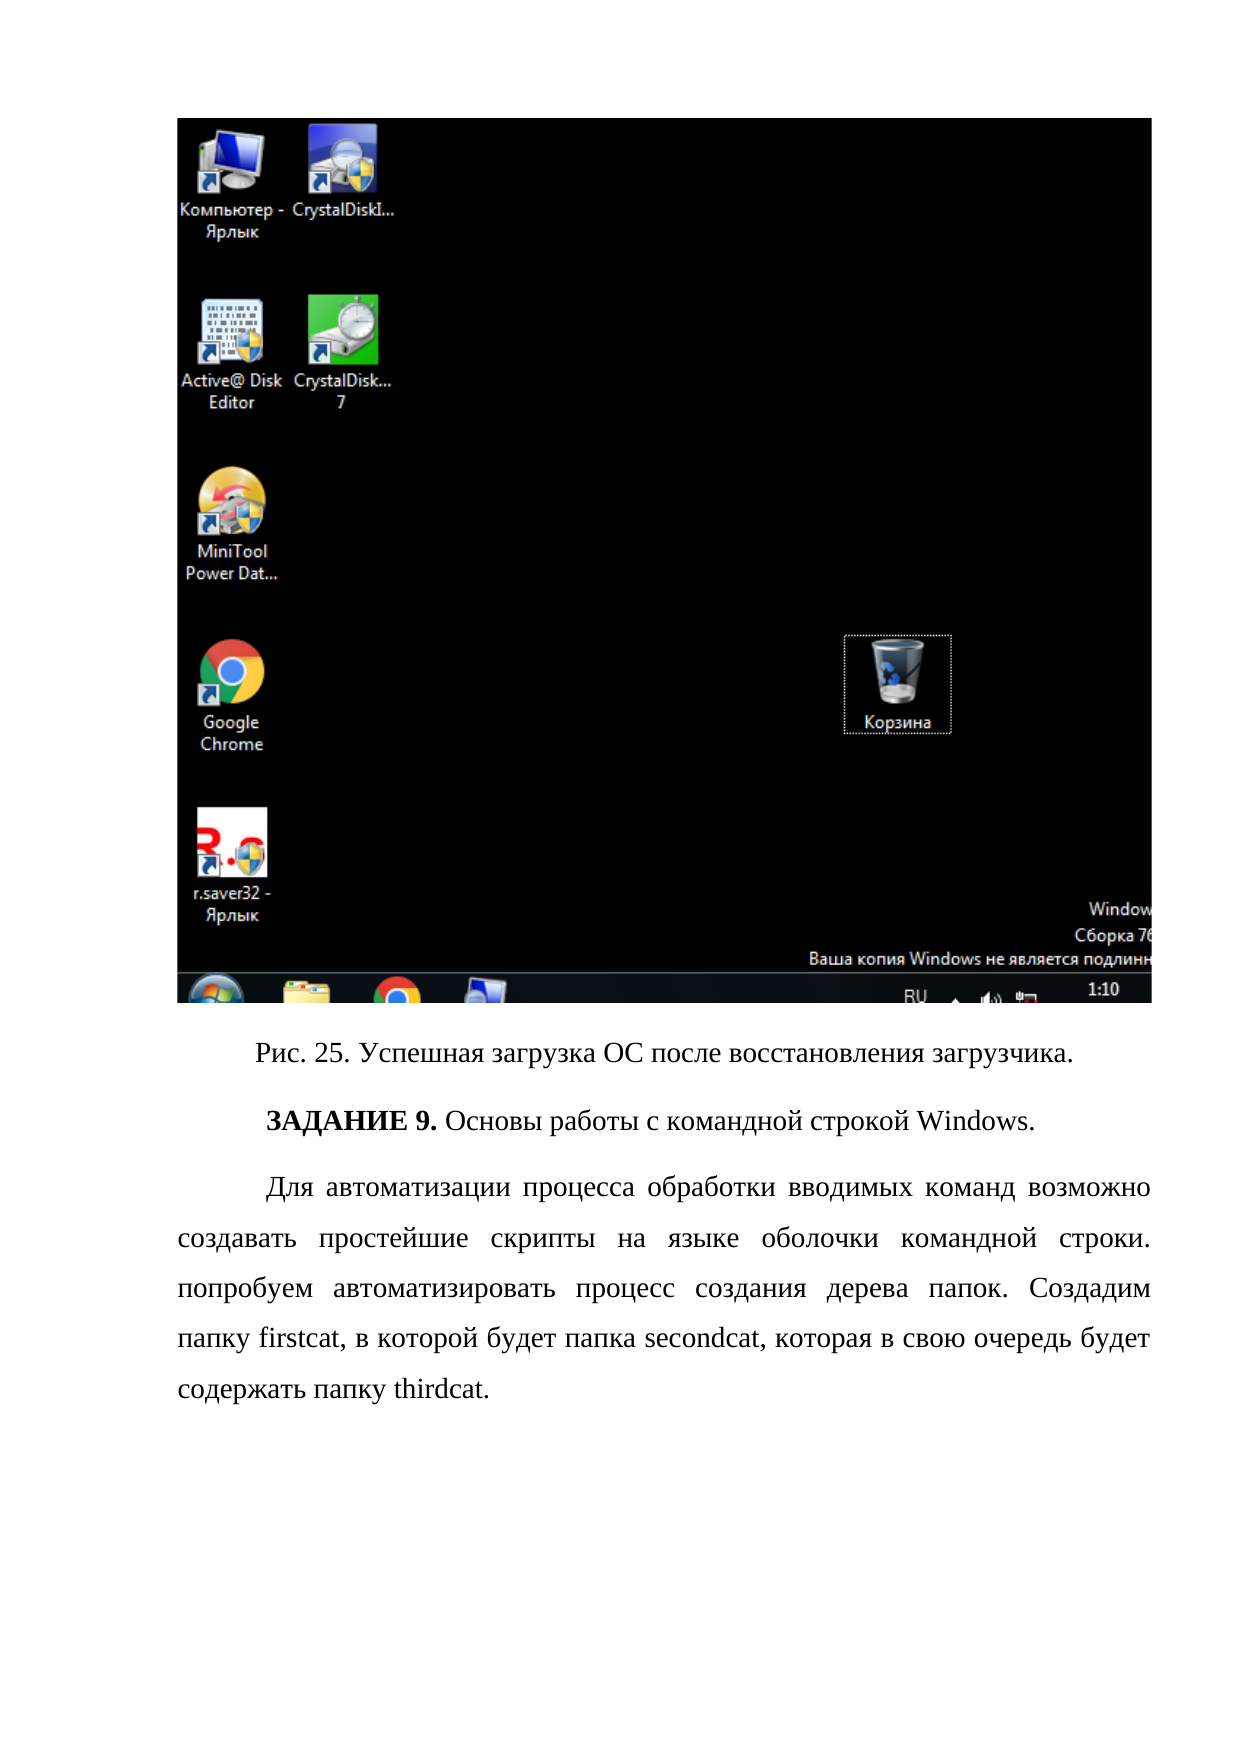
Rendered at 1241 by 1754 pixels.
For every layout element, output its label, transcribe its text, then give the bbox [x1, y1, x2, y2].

picture [177, 118, 1152, 1003]
text ЗАДАНИЕ 9. Основы работы с командной строкой Windows. [177, 1103, 1152, 1136]
text Для автоматизации процесса обработки вводимых команд возможно создавать простейшие скрипты на языке оболочки командной строки. попробуем автоматизировать процесс создания дерева папок. Создадим папку firstcat, в которой будет папка secondcat, которая в свою очередь будет содержать папку thirdcat. [177, 1169, 1152, 1404]
text Рис. 25. Успешная загрузка ОС после восстановления загрузчика. [177, 1036, 1152, 1069]
